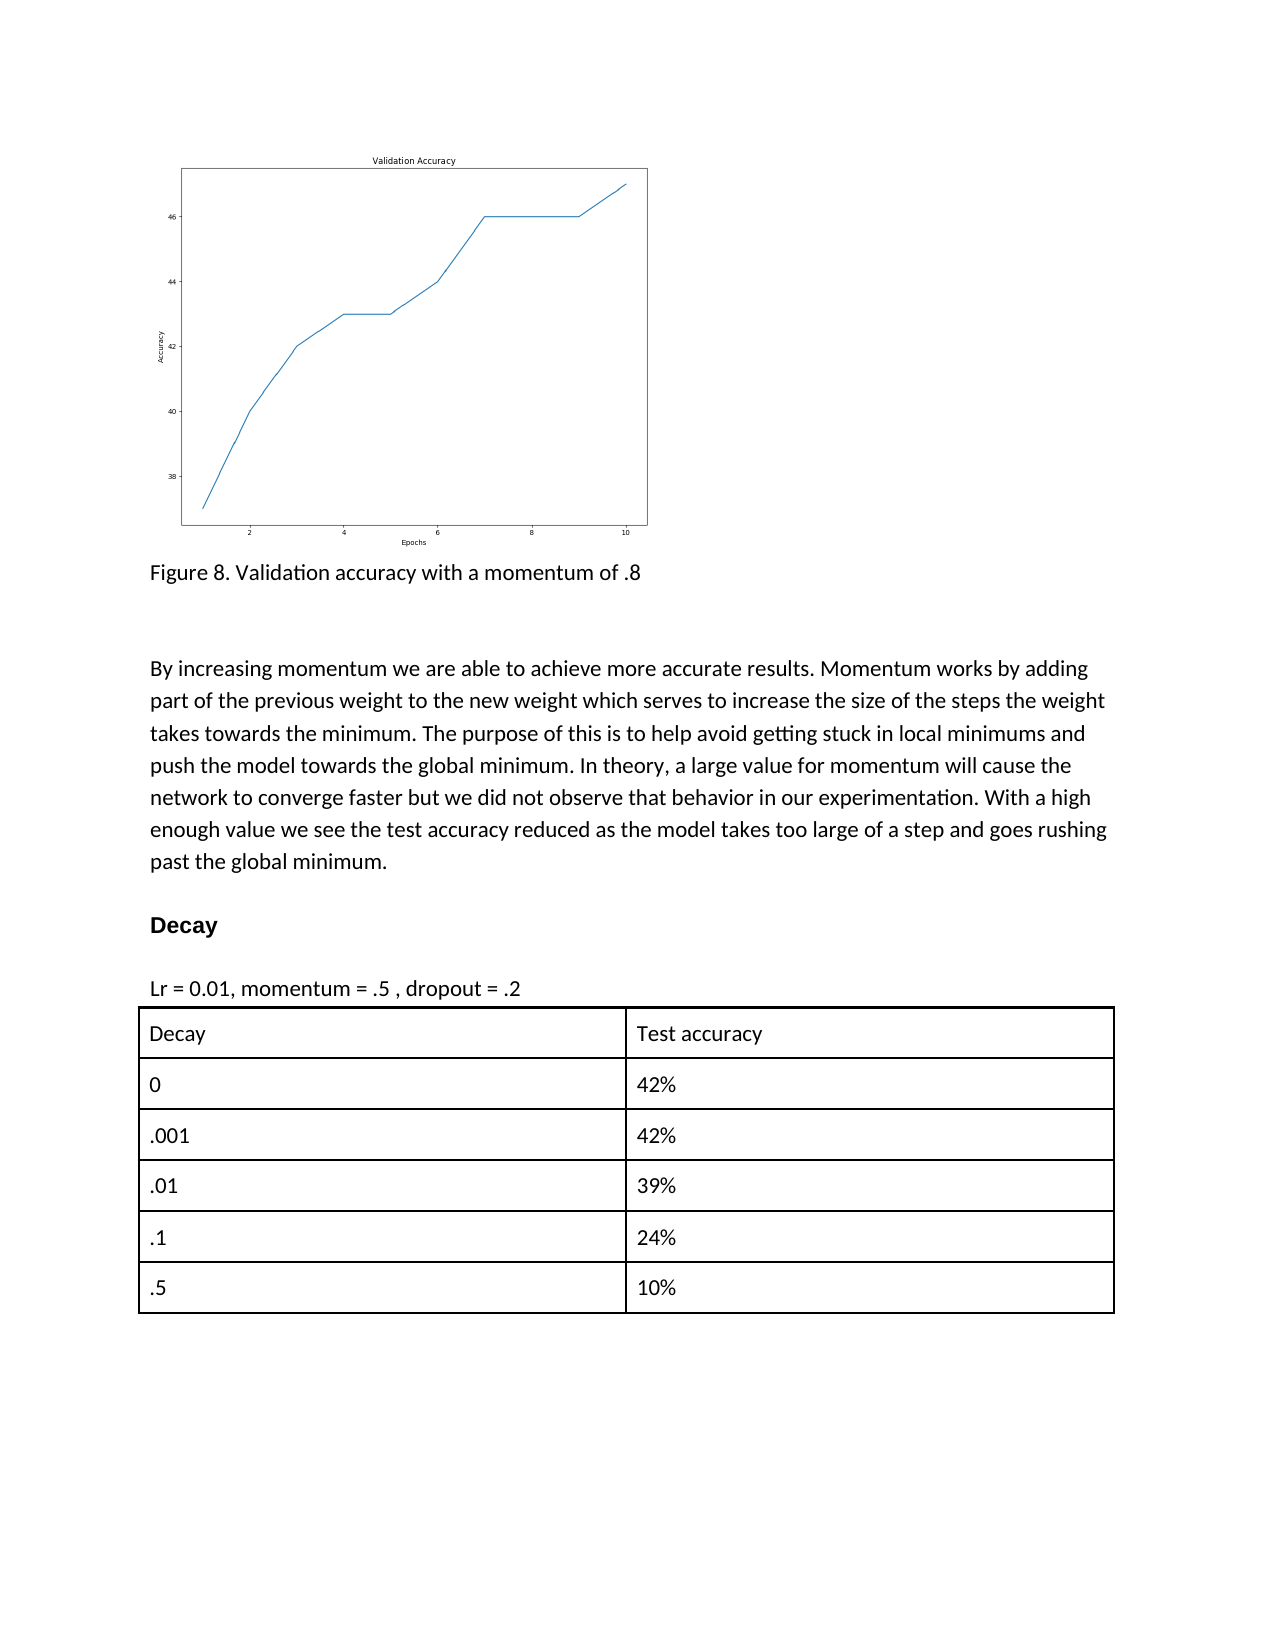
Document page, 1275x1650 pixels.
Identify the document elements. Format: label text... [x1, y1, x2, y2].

table_cell .001 [140, 1110, 625, 1159]
text Lr = 0.01, momentum = .5 , dropout = .2 [150, 974, 1125, 1002]
table_cell .5 [140, 1263, 625, 1312]
text By increasing momentum we are able to achieve more accurate results. Momentum works by adding part of the previous weight to the new weight which serves to increase the size of the steps the weight takes towards the minimum. The purpose of this is to help avoid getting stuck in local minimums and push the model towards the global minimum. In theory, a large value for momentum will cause the network to converge faster but we did not observe that behavior in our experimentation. With a high enough value we see the test accuracy reduced as the model takes too large of a step and goes rushing past the global minimum. [150, 654, 1125, 875]
table_cell 24% [627, 1212, 1113, 1261]
text Decay [150, 912, 1125, 938]
table_cell .1 [140, 1212, 625, 1261]
table_cell 10% [627, 1263, 1113, 1312]
table_cell 42% [627, 1059, 1113, 1108]
text Figure 8. Validation accuracy with a momentum of .8 [150, 558, 1125, 586]
picture [150, 150, 655, 554]
table_header Test accuracy [627, 1009, 1113, 1057]
table_header Decay [140, 1009, 625, 1057]
table_cell 39% [627, 1161, 1113, 1210]
table_cell .01 [140, 1161, 625, 1210]
table_cell 42% [627, 1110, 1113, 1159]
table_cell 0 [140, 1059, 625, 1108]
